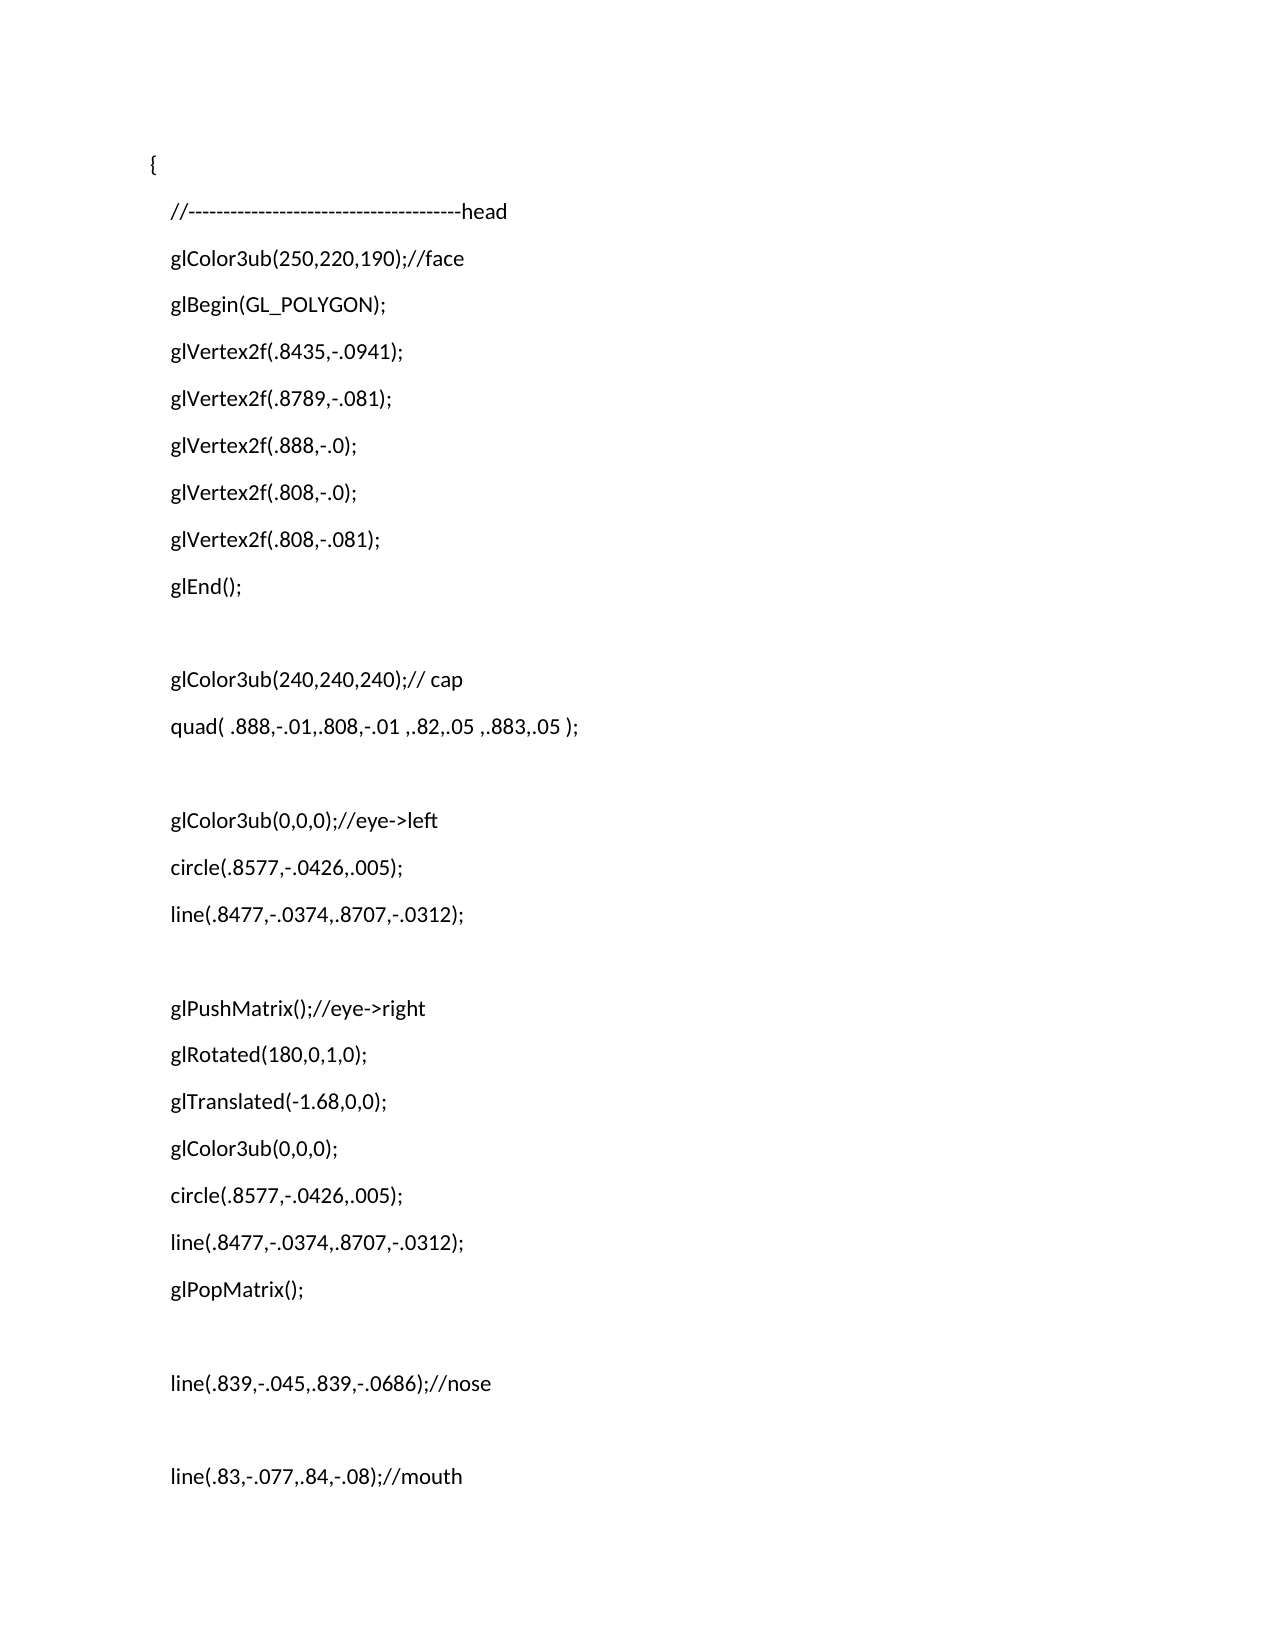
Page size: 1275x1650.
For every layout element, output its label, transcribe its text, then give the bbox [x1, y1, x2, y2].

text glColor3ub(250,220,190);//face [150, 244, 1125, 272]
text line(.8477,-.0374,.8707,-.0312); [150, 900, 1125, 928]
text line(.83,-.077,.84,-.08);//mouth [150, 1462, 1125, 1491]
text glVertex2f(.888,-.0); [150, 431, 1125, 459]
text glEnd(); [150, 572, 1125, 600]
text glColor3ub(0,0,0); [150, 1134, 1125, 1162]
text glRotated(180,0,1,0); [150, 1041, 1125, 1069]
text glPushMatrix();//eye->right [150, 994, 1125, 1022]
text glPopMatrix(); [150, 1275, 1125, 1303]
text quad( .888,-.01,.808,-.01 ,.82,.05 ,.883,.05 ); [150, 712, 1125, 741]
text glTranslated(-1.68,0,0); [150, 1087, 1125, 1116]
text glVertex2f(.8435,-.0941); [150, 337, 1125, 366]
text glVertex2f(.808,-.0); [150, 478, 1125, 506]
text line(.8477,-.0374,.8707,-.0312); [150, 1228, 1125, 1256]
text glBegin(GL_POLYGON); [150, 291, 1125, 319]
text //---------------------------------------head [150, 197, 1125, 225]
text circle(.8577,-.0426,.005); [150, 1181, 1125, 1209]
text glVertex2f(.8789,-.081); [150, 384, 1125, 412]
text glVertex2f(.808,-.081); [150, 525, 1125, 553]
text { [150, 150, 1125, 178]
text glColor3ub(240,240,240);// cap [150, 666, 1125, 694]
text glColor3ub(0,0,0);//eye->left [150, 806, 1125, 834]
text circle(.8577,-.0426,.005); [150, 853, 1125, 881]
text line(.839,-.045,.839,-.0686);//nose [150, 1369, 1125, 1397]
